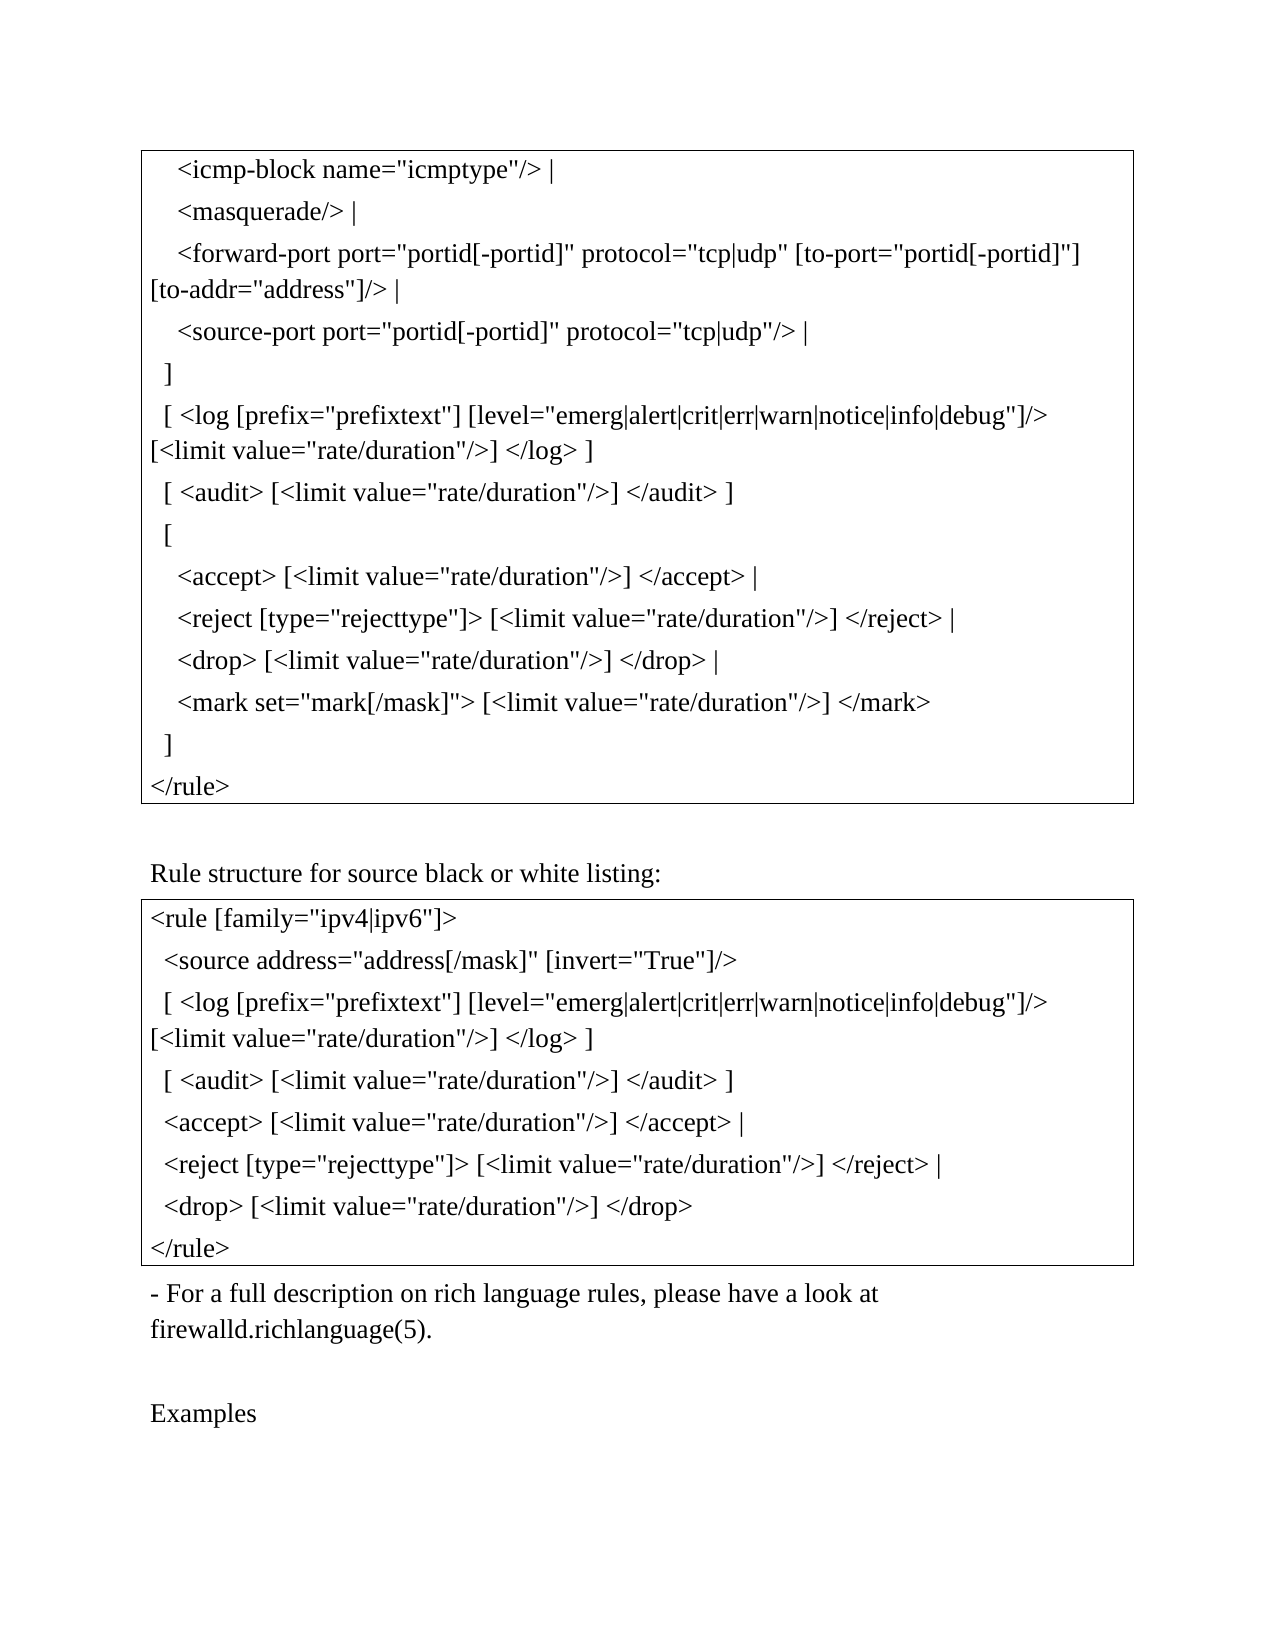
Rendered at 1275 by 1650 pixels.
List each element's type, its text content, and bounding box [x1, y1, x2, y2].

text <mark set="mark[/mask]"> [<limit value="rate/duration"/>] </mark> [142, 683, 1133, 717]
text [ <log [prefix="prefixtext"] [level="emerg|alert|crit|err|warn|notice|info|debug"]/> [<limit value="rate/duration"/>] </log> ] [142, 396, 1133, 466]
text <source address="address[/mask]" [invert="True"]/> [142, 941, 1133, 976]
text - For a full description on rich language rules, please have a look at firewalld.richlanguage(5). [150, 1277, 1125, 1344]
text [ <audit> [<limit value="rate/duration"/>] </audit> ] [142, 473, 1133, 508]
text <drop> [<limit value="rate/duration"/>] </drop> [142, 1187, 1133, 1221]
text [ [142, 515, 1133, 549]
text <rule [family="ipv4|ipv6"]> [142, 900, 1133, 934]
text [ <log [prefix="prefixtext"] [level="emerg|alert|crit|err|warn|notice|info|debug"]/> [<limit value="rate/duration"/>] </log> ] [142, 983, 1133, 1053]
text <forward-port port="portid[-portid]" protocol="tcp|udp" [to-port="portid[-portid]"] [to-addr="address"]/> | [142, 234, 1133, 304]
text Examples [150, 1397, 1125, 1428]
text <reject [type="rejecttype"]> [<limit value="rate/duration"/>] </reject> | [142, 599, 1133, 633]
text ] [142, 725, 1133, 759]
text <icmp-block name="icmptype"/> | [142, 151, 1133, 184]
text <drop> [<limit value="rate/duration"/>] </drop> | [142, 641, 1133, 676]
text <source-port port="portid[-portid]" protocol="tcp|udp"/> | [142, 312, 1133, 346]
text ] [142, 354, 1133, 388]
text </rule> [142, 767, 1133, 803]
text </rule> [142, 1229, 1133, 1265]
text [ <audit> [<limit value="rate/duration"/>] </audit> ] [142, 1061, 1133, 1095]
text <accept> [<limit value="rate/duration"/>] </accept> | [142, 557, 1133, 592]
text <reject [type="rejecttype"]> [<limit value="rate/duration"/>] </reject> | [142, 1145, 1133, 1179]
text <masquerade/> | [142, 192, 1133, 226]
text Rule structure for source black or white listing: [150, 857, 1125, 888]
text <accept> [<limit value="rate/duration"/>] </accept> | [142, 1103, 1133, 1137]
